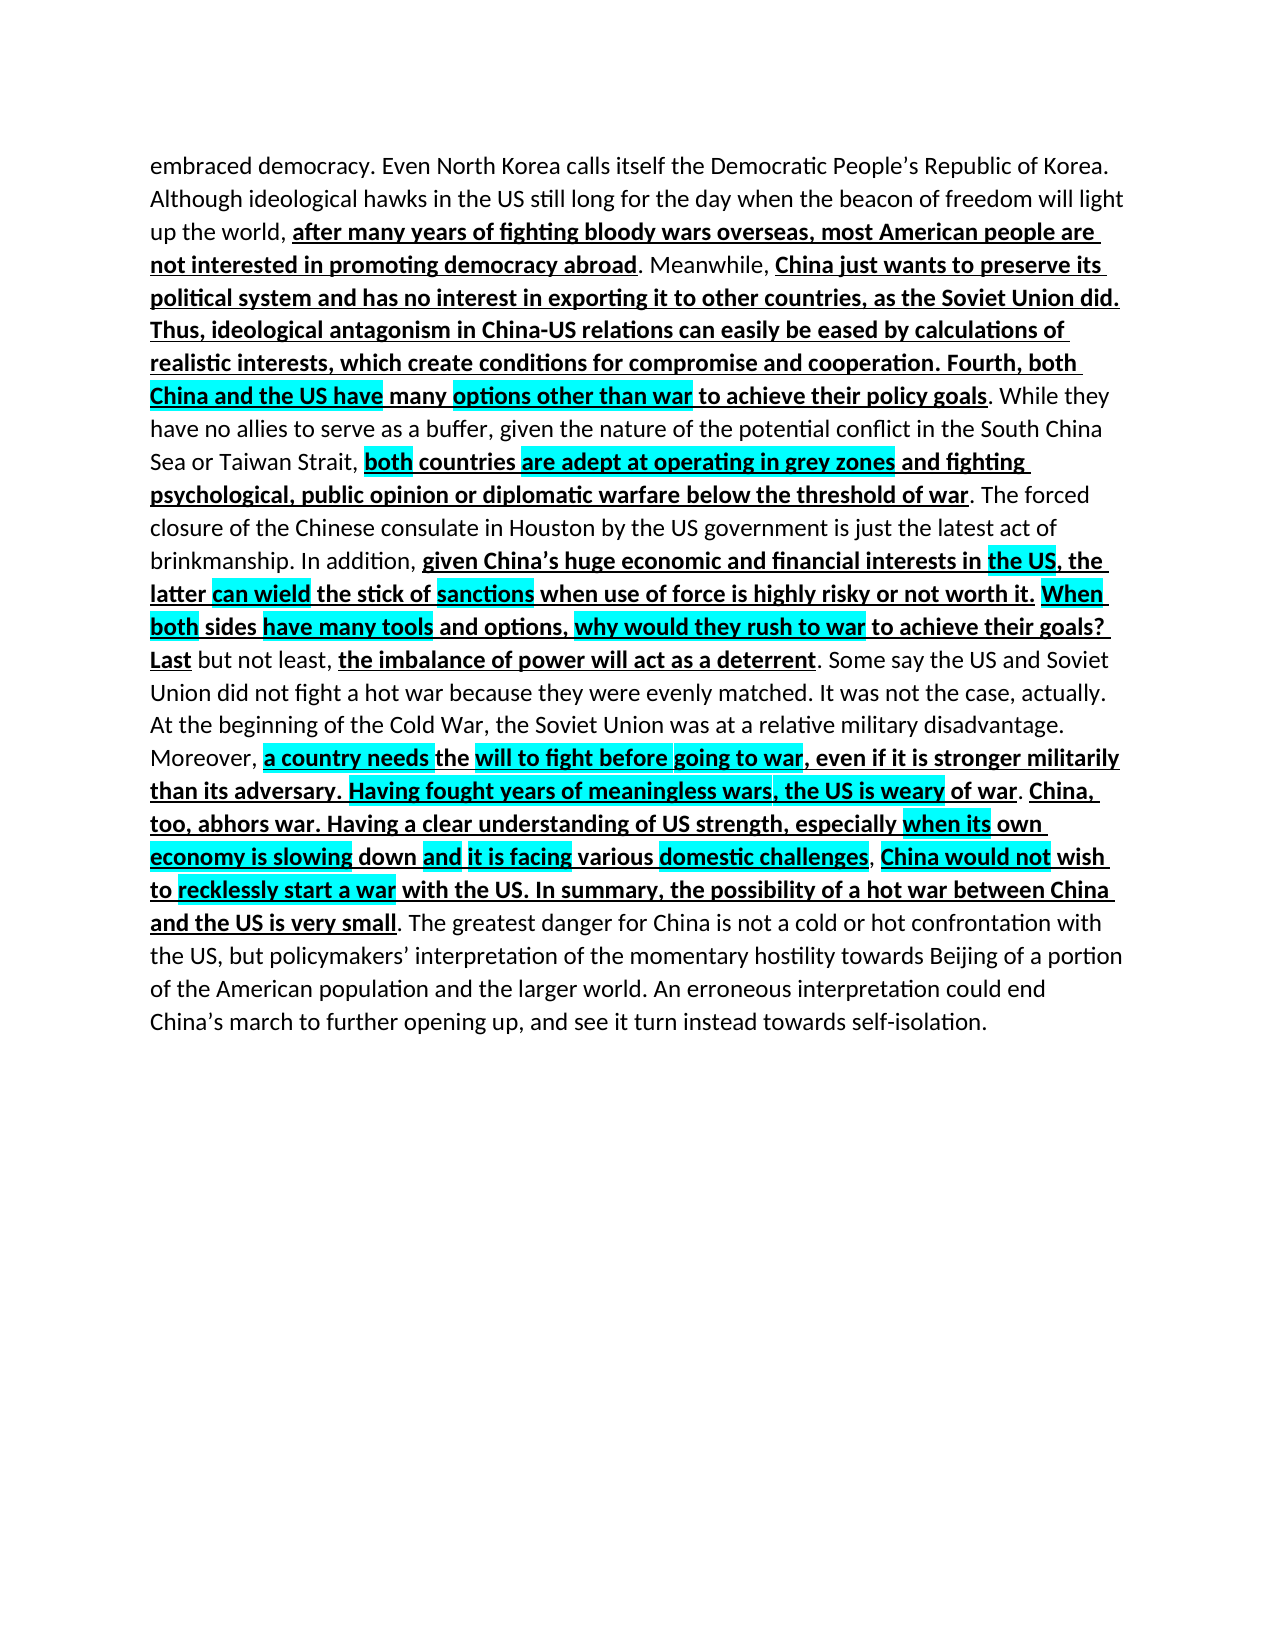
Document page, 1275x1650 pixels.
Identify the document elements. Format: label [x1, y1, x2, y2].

text [150, 150, 1125, 1036]
